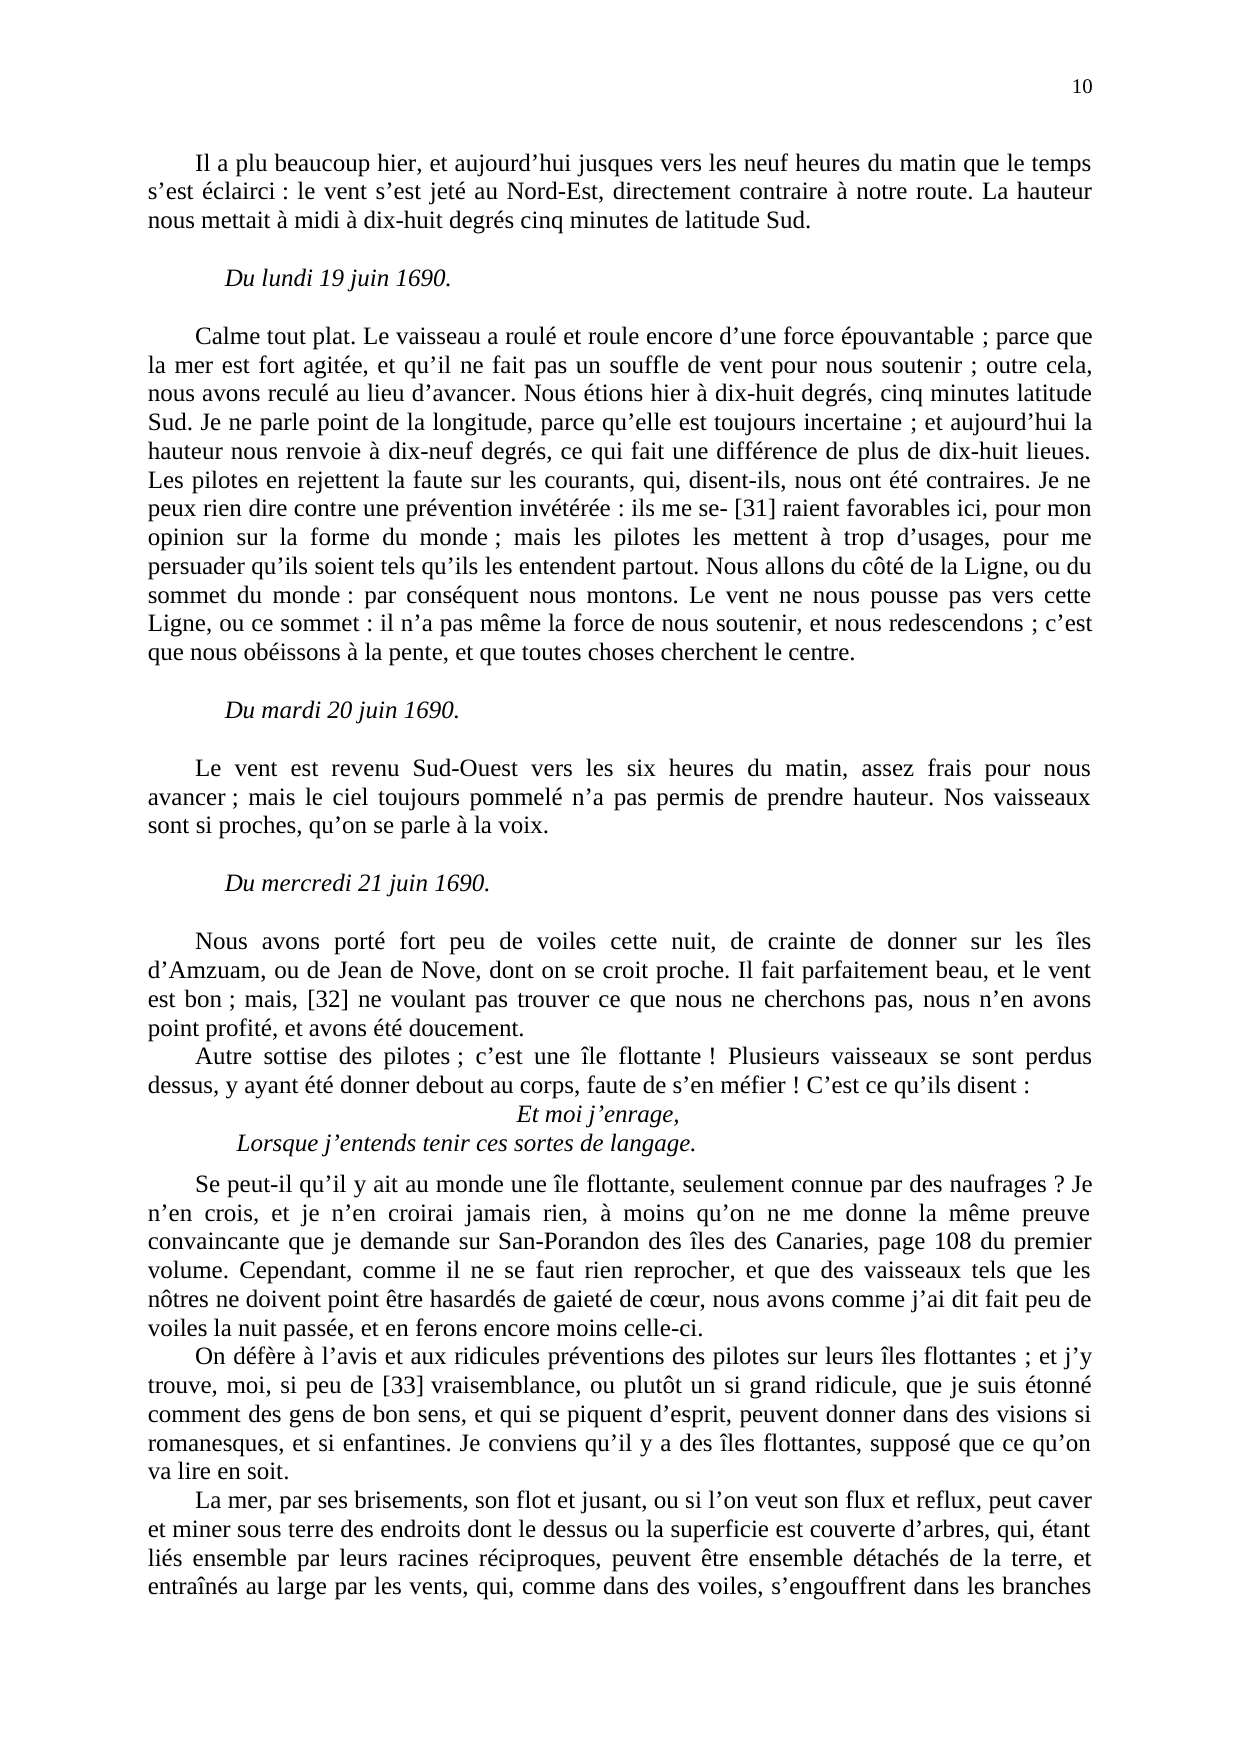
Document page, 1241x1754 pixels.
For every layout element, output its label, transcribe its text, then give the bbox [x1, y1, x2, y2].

text Autre sottise des pilotes ; c’est une île flottante ! Plusieurs vaisseaux se sont perdus dessus, y ayant été donner debout au corps, faute de s’en méfier ! C’est ce qu’ils disent : [148, 1041, 1092, 1099]
text Du lundi 19 juin 1690. [177, 263, 1092, 292]
text Lorsque j’entends tenir ces sortes de langage. [236, 1128, 1092, 1156]
text Il a plu beaucoup hier, et aujourd’hui jusques vers les neuf heures du matin que le temps s’est éclairci : le vent s’est jeté au Nord-Est, directement contraire à notre route. La hauteur nous mettait à midi à dix-huit degrés cinq minutes de latitude Sud. [148, 148, 1092, 234]
text Nous avons porté fort peu de voiles cette nuit, de crainte de donner sur les îles d’Amzuam, ou de Jean de Nove, dont on se croit proche. Il fait parfaitement beau, et le vent est bon ; mais, [32] ne voulant pas trouver ce que nous ne cherchons pas, nous n’en avons point profité, et avons été doucement. [148, 926, 1092, 1041]
text Du mardi 20 juin 1690. [177, 695, 1092, 724]
text Du mercredi 21 juin 1690. [177, 868, 1092, 897]
text On défère à l’avis et aux ridicules préventions des pilotes sur leurs îles flottantes ; et j’y trouve, moi, si peu de [33] vraisemblance, ou plutôt un si grand ridicule, que je suis étonné comment des gens de bon sens, et qui se piquent d’esprit, peuvent donner dans des visions si romanesques, et si enfantines. Je conviens qu’il y a des îles flottantes, supposé que ce qu’on va lire en soit. [148, 1341, 1092, 1485]
text Et moi j’enrage, [487, 1099, 1092, 1128]
text Le vent est revenu Sud-Ouest vers les six heures du matin, assez frais pour nous avancer ; mais le ciel toujours pommelé n’a pas permis de prendre hauteur. Nos vaisseaux sont si proches, qu’on se parle à la voix. [148, 753, 1092, 839]
text Calme tout plat. Le vaisseau a roulé et roule encore d’une force épouvantable ; parce que la mer est fort agitée, et qu’il ne fait pas un souffle de vent pour nous soutenir ; outre cela, nous avons reculé au lieu d’avancer. Nous étions hier à dix-huit degrés, cinq minutes latitude Sud. Je ne parle point de la longitude, parce qu’elle est toujours incertaine ; et aujourd’hui la hauteur nous renvoie à dix-neuf degrés, ce qui fait une différence de plus de dix-huit lieues. Les pilotes en rejettent la faute sur les courants, qui, disent-ils, nous ont été contraires. Je ne peux rien dire contre une prévention invétérée : ils me se- [31] raient favorables ici, pour mon opinion sur la forme du monde ; mais les pilotes les mettent à trop d’usages, pour me persuader qu’ils soient tels qu’ils les entendent partout. Nous allons du côté de la Ligne, ou du sommet du monde : par conséquent nous montons. Le vent ne nous pousse pas vers cette Ligne, ou ce sommet : il n’a pas même la force de nous soutenir, et nous redescendons ; c’est que nous obéissons à la pente, et que toutes choses cherchent le centre. [148, 321, 1092, 666]
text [148, 1485, 1092, 1600]
text Se peut-il qu’il y ait au monde une île flottante, seulement connue par des naufrages ? Je n’en crois, et je n’en croirai jamais rien, à moins qu’on ne me donne la même preuve convaincante que je demande sur San-Porandon des îles des Canaries, page 108 du premier volume. Cependant, comme il ne se faut rien reprocher, et que des vaisseaux tels que les nôtres ne doivent point être hasardés de gaieté de cœur, nous avons comme j’ai dit fait peu de voiles la nuit passée, et en ferons encore moins celle-ci. [148, 1169, 1092, 1341]
